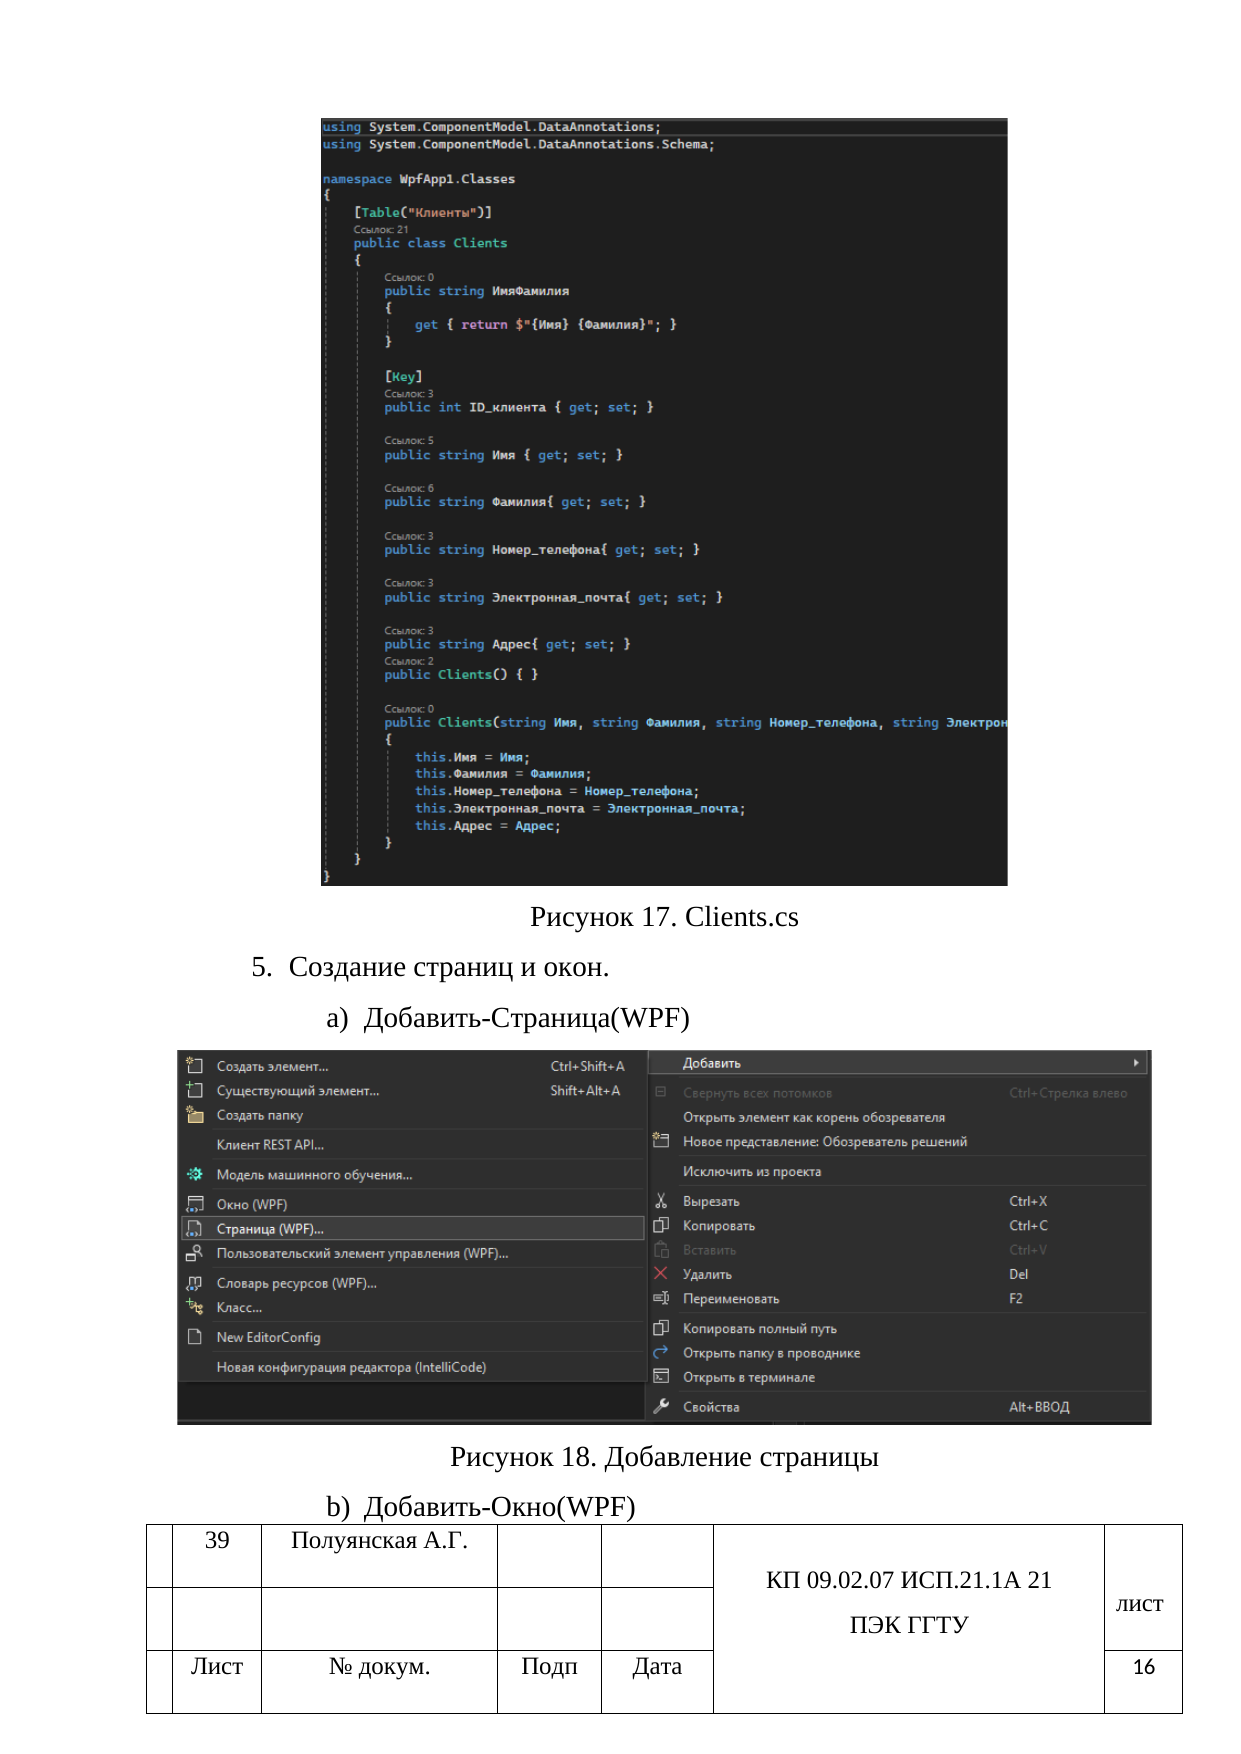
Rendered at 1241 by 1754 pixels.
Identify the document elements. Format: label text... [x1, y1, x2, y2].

text Рисунок 17. Clients.cs [177, 899, 1152, 933]
picture [177, 1050, 1152, 1425]
list Добавить-Окно(WPF) [326, 1489, 1152, 1522]
picture [321, 118, 1008, 886]
list Создание страниц и окон. [251, 949, 1152, 983]
text Рисунок 18. Добавление страницы [177, 1439, 1152, 1472]
list Добавить-Страница(WPF) [326, 1000, 1152, 1033]
